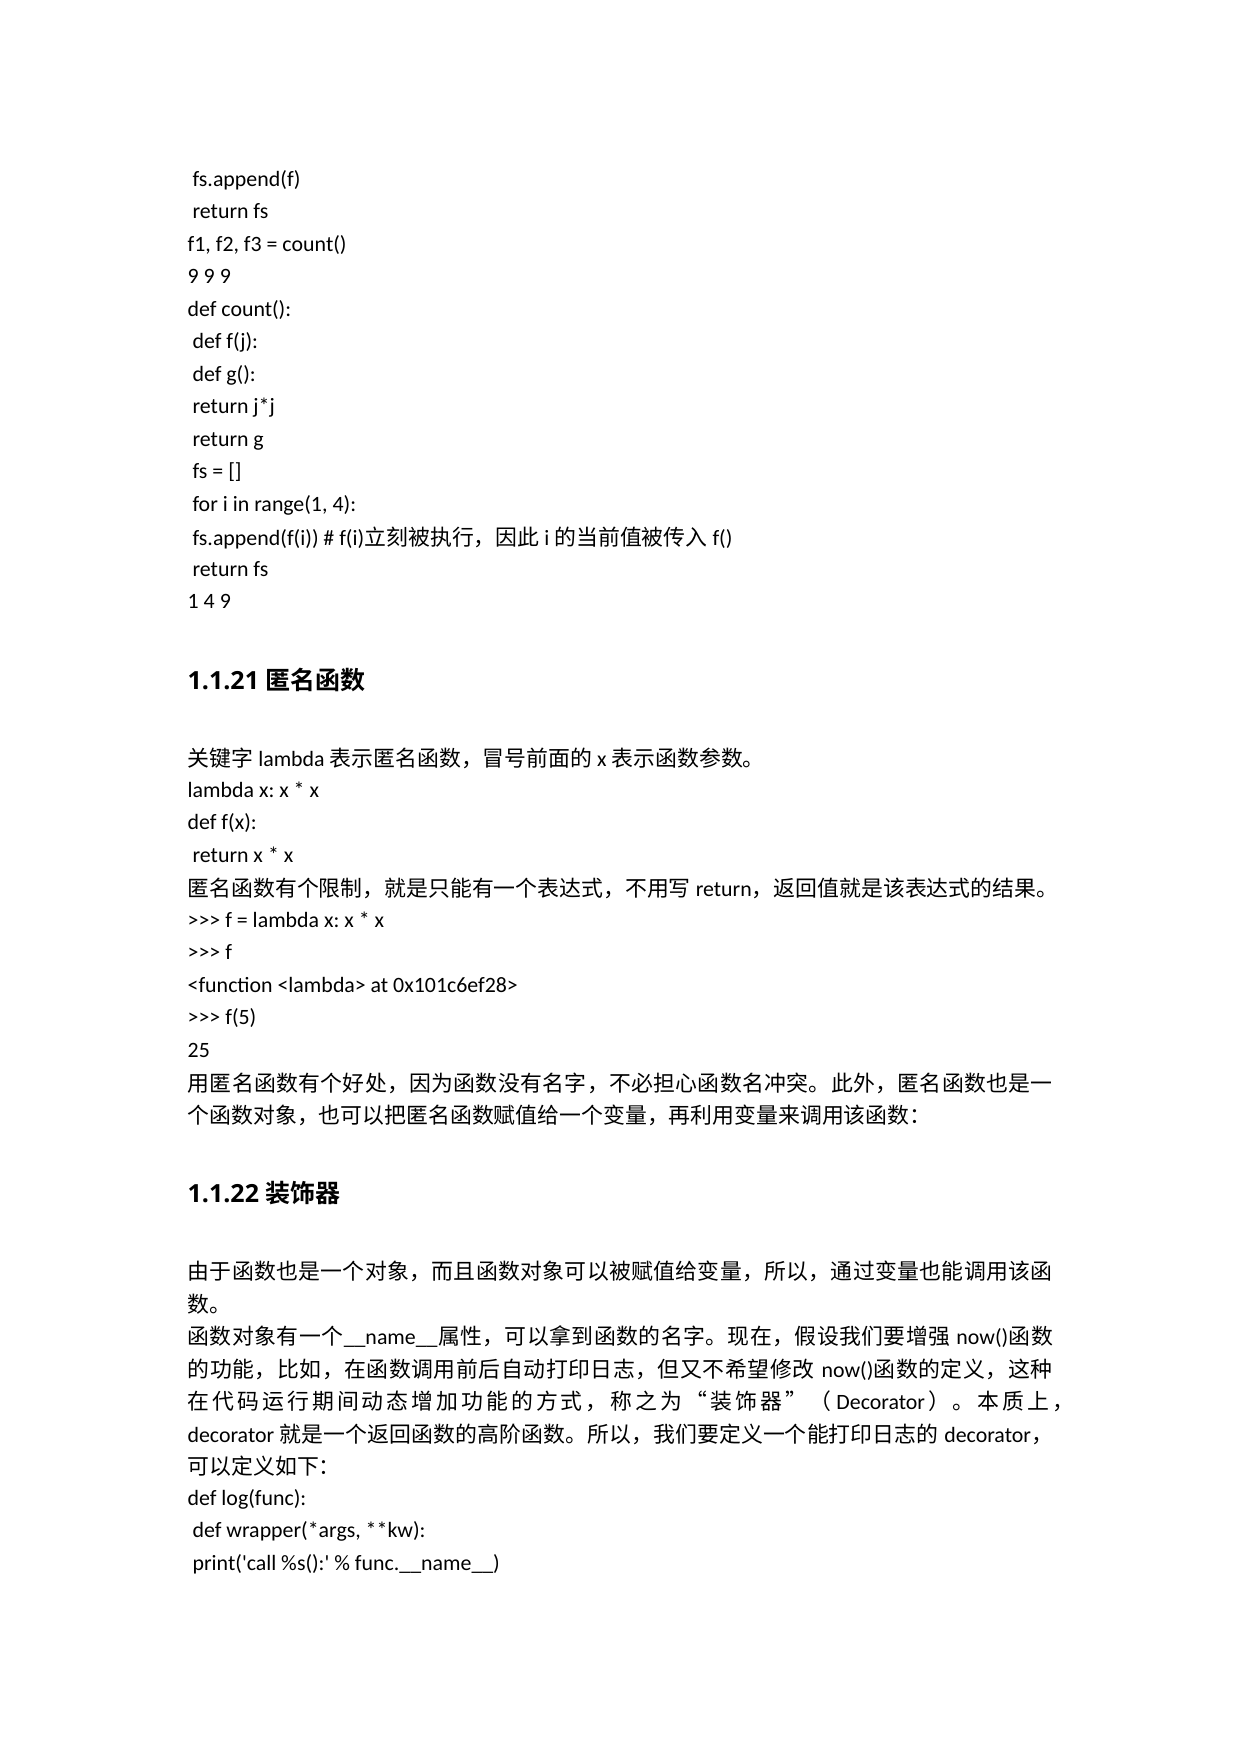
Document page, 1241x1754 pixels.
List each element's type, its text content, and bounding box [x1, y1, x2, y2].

subtitle 1.1.21 匿名函数 [187, 646, 1053, 711]
text def count(): [187, 292, 1053, 324]
text return j*j [187, 389, 1053, 422]
text 9 9 9 [187, 259, 1053, 292]
text fs = [] [187, 454, 1053, 487]
text 1 4 9 [187, 584, 1053, 617]
subtitle 1.1.22 装饰器 [187, 1159, 1053, 1224]
text return fs [187, 194, 1053, 227]
text def f(j): [187, 324, 1053, 357]
text for i in range(1, 4): [187, 487, 1053, 519]
text 25 [187, 1033, 1053, 1065]
text lambda x: x * x [187, 773, 1053, 805]
text 关键字 lambda 表示匿名函数，冒号前面的 x 表示函数参数。 [187, 740, 1053, 773]
text 用匿名函数有个好处，因为函数没有名字，不必担心函数名冲突。此外，匿名函数也是一个函数对象，也可以把匿名函数赋值给一个变量，再利用变量来调用该函数： [187, 1065, 1053, 1130]
text >>> f [187, 935, 1053, 968]
text 匿名函数有个限制，就是只能有一个表达式，不用写 return，返回值就是该表达式的结果。 [187, 870, 1053, 903]
text fs.append(f(i)) # f(i)立刻被执行，因此 i 的当前值被传入 f() [187, 519, 1053, 552]
text 由于函数也是一个对象，而且函数对象可以被赋值给变量，所以，通过变量也能调用该函数。 [187, 1254, 1053, 1319]
text 函数对象有一个__name__属性，可以拿到函数的名字。现在，假设我们要增强 now()函数的功能，比如，在函数调用前后自动打印日志，但又不希望修改 now()函数的定义，这种在代码运行期间动态增加功能的方式，称之为“装饰器”（Decorator）。本质上，decorator 就是一个返回函数的高阶函数。所以，我们要定义一个能打印日志的 decorator，可以定义如下： [187, 1319, 1053, 1481]
text fs.append(f) [187, 162, 1053, 194]
text <function <lambda> at 0x101c6ef28> [187, 968, 1053, 1000]
text return g [187, 422, 1053, 454]
text return fs [187, 552, 1053, 584]
text >>> f = lambda x: x * x [187, 903, 1053, 935]
text f1, f2, f3 = count() [187, 227, 1053, 259]
text def g(): [187, 357, 1053, 389]
text return x * x [187, 838, 1053, 870]
text >>> f(5) [187, 1000, 1053, 1033]
text print('call %s():' % func.__name__) [187, 1546, 1053, 1579]
text def f(x): [187, 805, 1053, 838]
text def wrapper(*args, **kw): [187, 1514, 1053, 1546]
text def log(func): [187, 1481, 1053, 1514]
